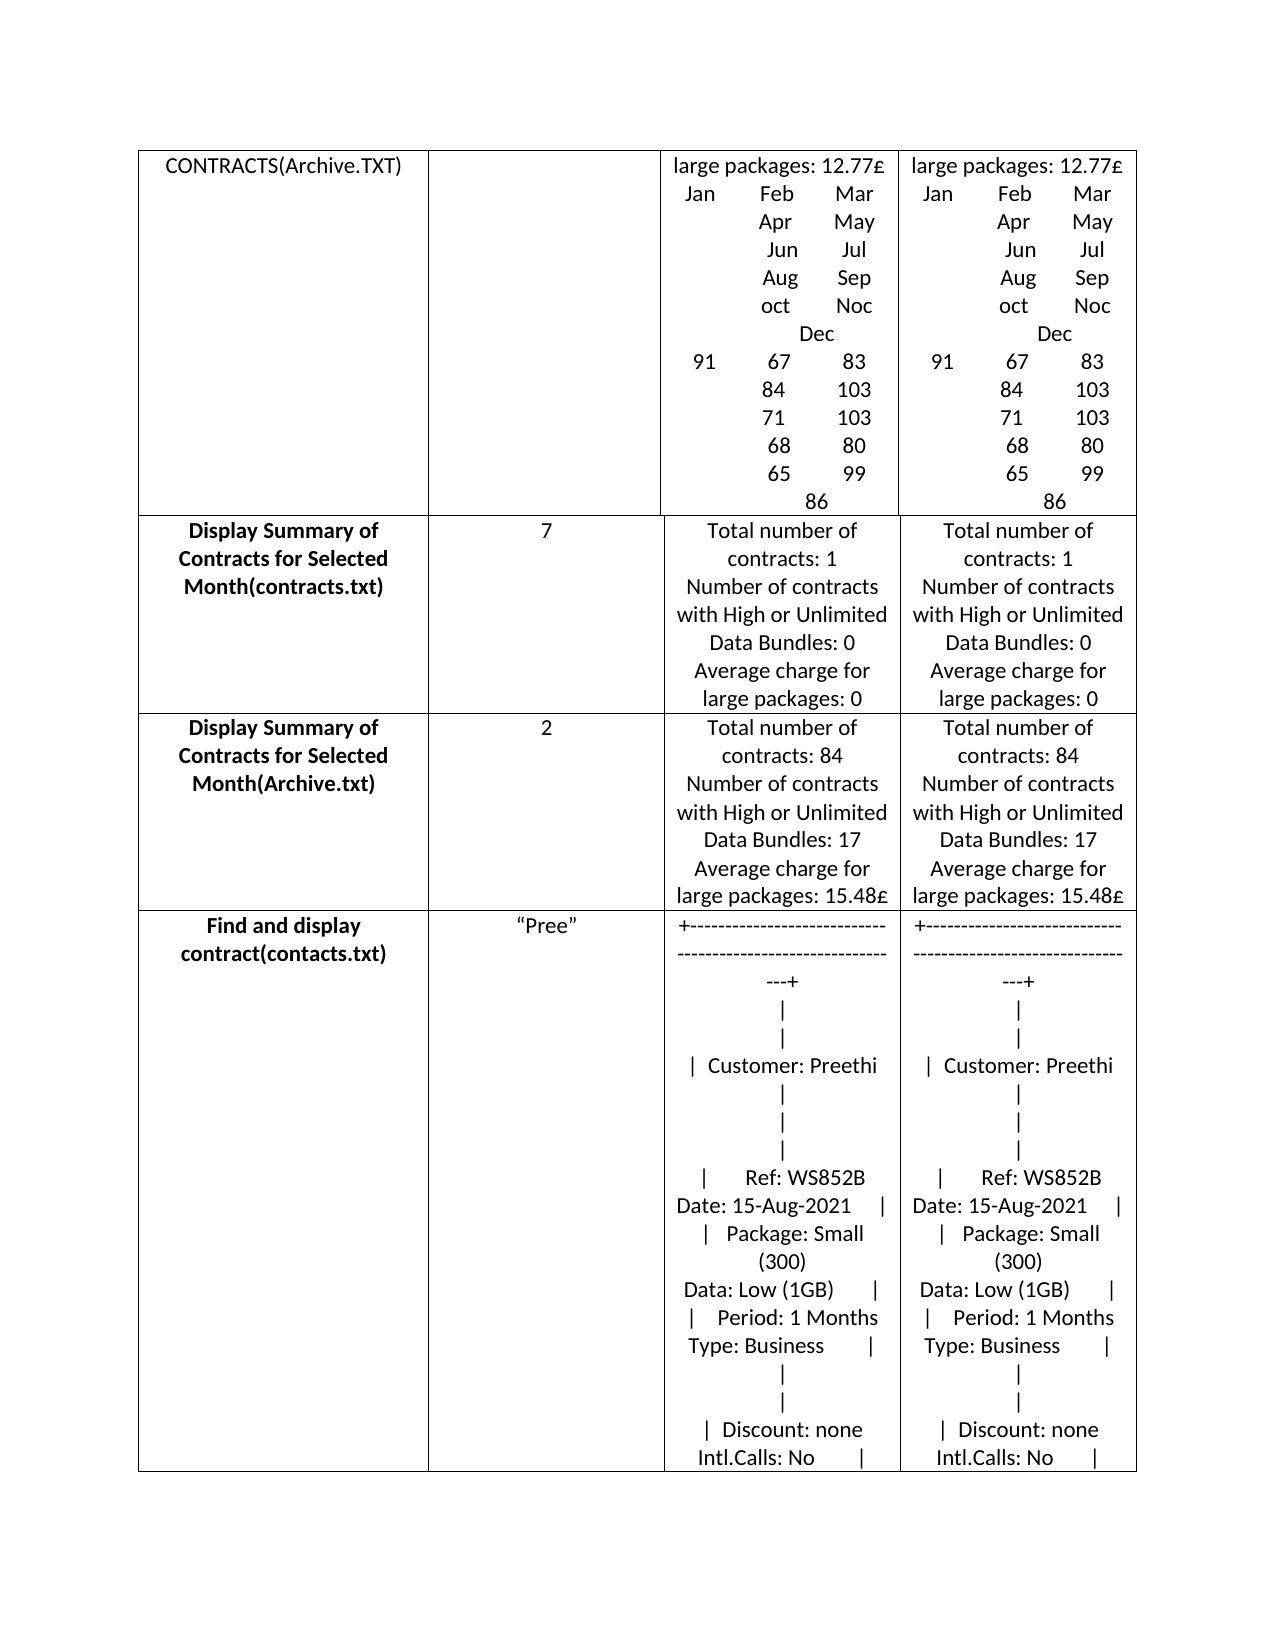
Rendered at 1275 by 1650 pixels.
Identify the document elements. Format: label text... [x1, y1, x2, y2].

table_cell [139, 911, 428, 1471]
table_cell “Pree” [429, 911, 664, 1471]
table_cell Total number of contracts: 84 Number of contracts with High or Unlimited Data Bundles: 17 Average charge for large packages: 15.48£ [901, 714, 1136, 910]
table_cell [661, 151, 898, 515]
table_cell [899, 151, 1136, 515]
table_cell 7 [429, 516, 664, 712]
table_cell Display Summary of Contracts for Selected Month(contracts.txt) [139, 516, 428, 712]
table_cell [139, 151, 428, 515]
table_cell 1 [429, 151, 660, 515]
table_cell Total number of contracts: 1 Number of contracts with High or Unlimited Data Bundles: 0 Average charge for large packages: 0 [665, 516, 900, 712]
table_cell Display Summary of Contracts for Selected Month(Archive.txt) [139, 714, 428, 910]
table_cell Total number of contracts: 1 Number of contracts with High or Unlimited Data Bundles: 0 Average charge for large packages: 0 [901, 516, 1136, 712]
table_cell 2 [429, 714, 664, 910]
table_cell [901, 911, 1136, 1471]
table_cell Total number of contracts: 84 Number of contracts with High or Unlimited Data Bundles: 17 Average charge for large packages: 15.48£ [665, 714, 900, 910]
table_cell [665, 911, 900, 1471]
